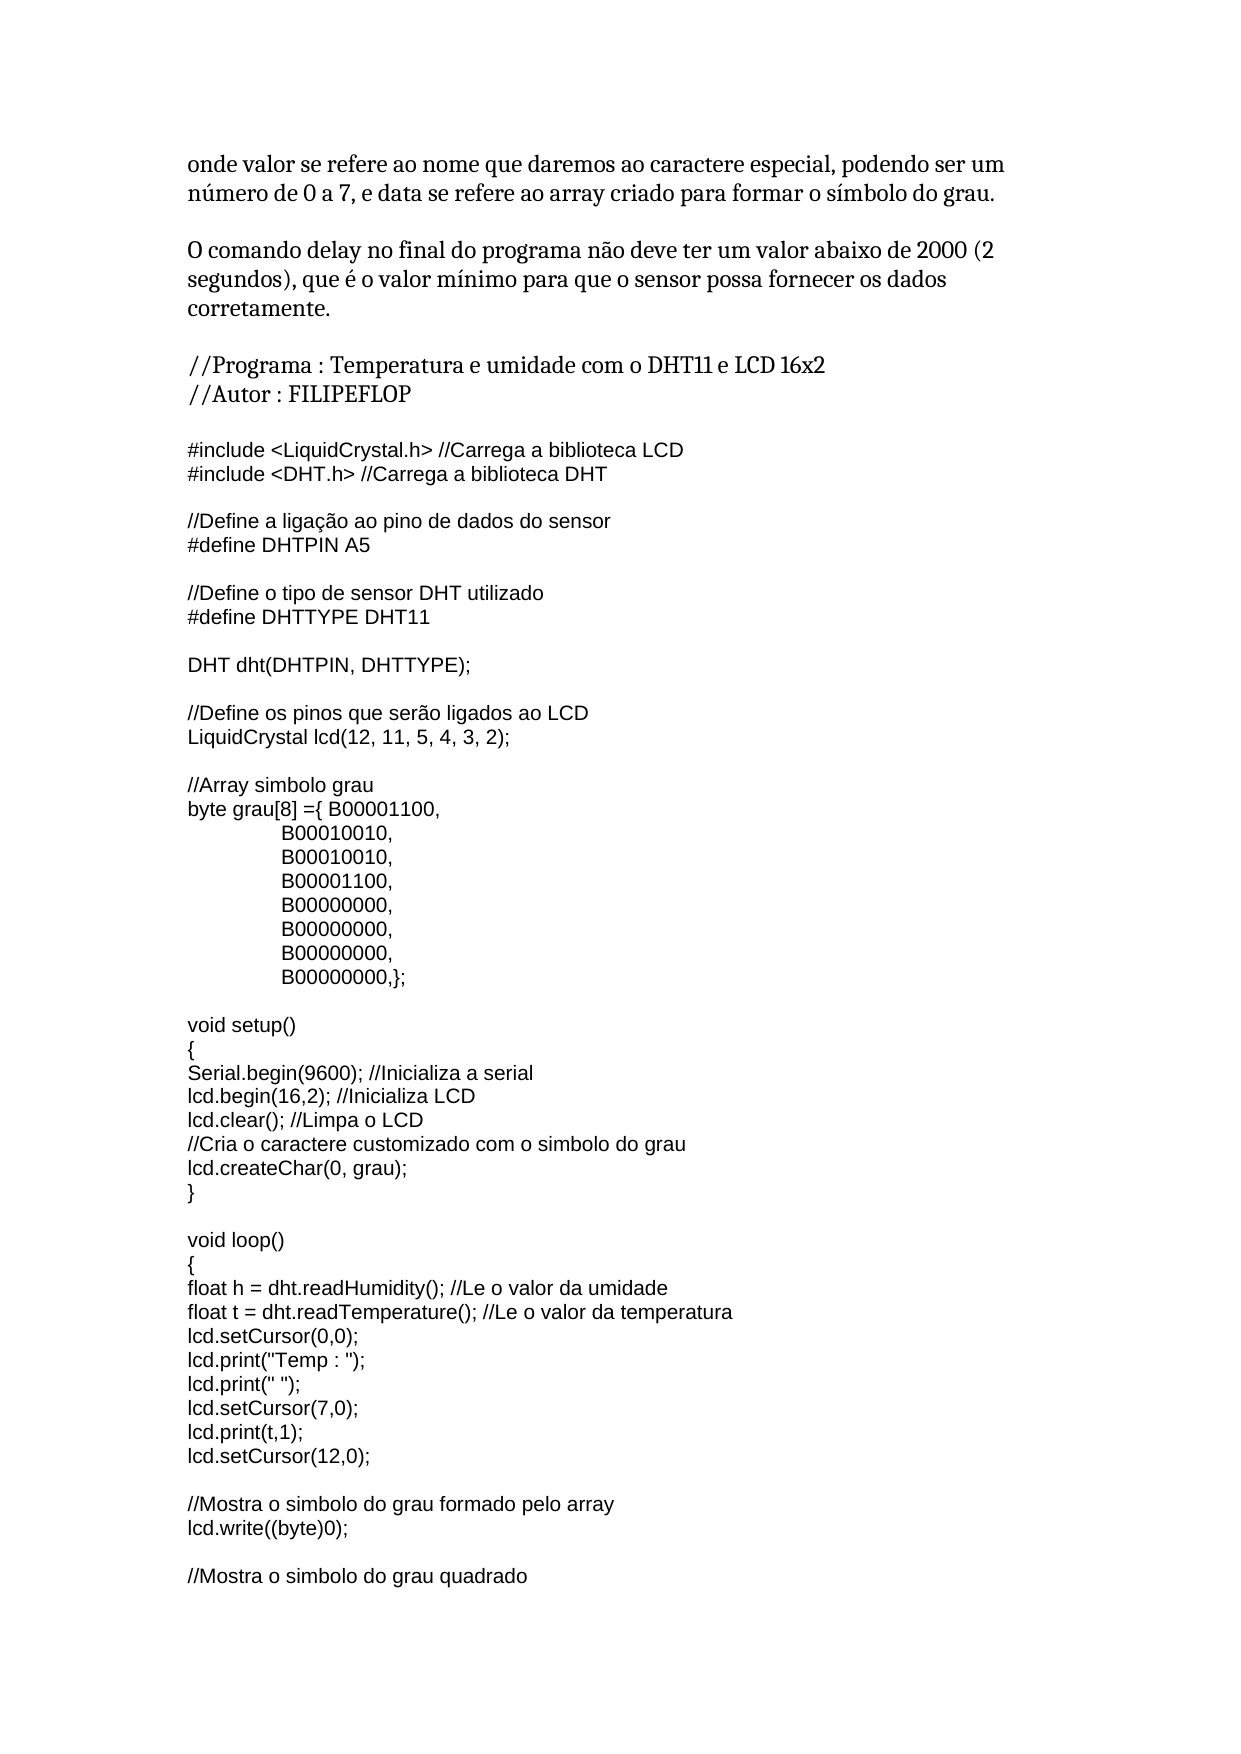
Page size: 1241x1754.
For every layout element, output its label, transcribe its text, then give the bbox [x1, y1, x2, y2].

text void loop() [187, 1228, 1053, 1252]
text B00000000, [187, 893, 1053, 917]
text #define DHTPIN A5 [187, 533, 1053, 557]
text Serial.begin(9600); //Inicializa a serial [187, 1060, 1053, 1084]
text DHT dht(DHTPIN, DHTTYPE); [187, 653, 1053, 677]
text lcd.clear(); //Limpa o LCD [187, 1108, 1053, 1132]
text float h = dht.readHumidity(); //Le o valor da umidade [187, 1276, 1053, 1300]
text //Define a ligação ao pino de dados do sensor [187, 509, 1053, 533]
text //Array simbolo grau [187, 773, 1053, 797]
text //Cria o caractere customizado com o simbolo do grau [187, 1132, 1053, 1156]
text O comando delay no final do programa não deve ter um valor abaixo de 2000 (2 segundos), que é o valor mínimo para que o sensor possa fornecer os dados corretamente. [187, 236, 1053, 322]
text void setup() [187, 1012, 1053, 1036]
text //Mostra o simbolo do grau quadrado [187, 1563, 1053, 1587]
text lcd.setCursor(7,0); [187, 1396, 1053, 1420]
text B00010010, [187, 821, 1053, 845]
text byte grau[8] ={ B00001100, [187, 797, 1053, 821]
text lcd.print(" "); [187, 1372, 1053, 1396]
text lcd.print("Temp : "); [187, 1348, 1053, 1372]
text #include <LiquidCrystal.h> //Carrega a biblioteca LCD [187, 437, 1053, 461]
text #include <DHT.h> //Carrega a biblioteca DHT [187, 461, 1053, 485]
text //Programa : Temperatura e umidade com o DHT11 e LCD 16x2 [187, 351, 1053, 380]
text lcd.createChar(0, grau); [187, 1156, 1053, 1180]
text B00000000, [187, 941, 1053, 964]
text float t = dht.readTemperature(); //Le o valor da temperatura [187, 1300, 1053, 1324]
text } [187, 1180, 1053, 1204]
text B00000000,}; [187, 964, 1053, 988]
text lcd.setCursor(12,0); [187, 1444, 1053, 1468]
text #define DHTTYPE DHT11 [187, 605, 1053, 629]
text onde valor se refere ao nome que daremos ao caractere especial, podendo ser um número de 0 a 7, e data se refere ao array criado para formar o símbolo do grau. [187, 150, 1053, 207]
text //Autor : FILIPEFLOP [187, 380, 1053, 409]
text lcd.print(t,1); [187, 1420, 1053, 1444]
text { [187, 1036, 1053, 1060]
text B00001100, [187, 869, 1053, 893]
text lcd.setCursor(0,0); [187, 1324, 1053, 1348]
text //Define os pinos que serão ligados ao LCD [187, 701, 1053, 725]
text B00010010, [187, 845, 1053, 869]
text lcd.begin(16,2); //Inicializa LCD [187, 1084, 1053, 1108]
text B00000000, [187, 917, 1053, 941]
text { [187, 1252, 1053, 1276]
text //Mostra o simbolo do grau formado pelo array [187, 1492, 1053, 1516]
text LiquidCrystal lcd(12, 11, 5, 4, 3, 2); [187, 725, 1053, 749]
text //Define o tipo de sensor DHT utilizado [187, 581, 1053, 605]
text lcd.write((byte)0); [187, 1516, 1053, 1539]
